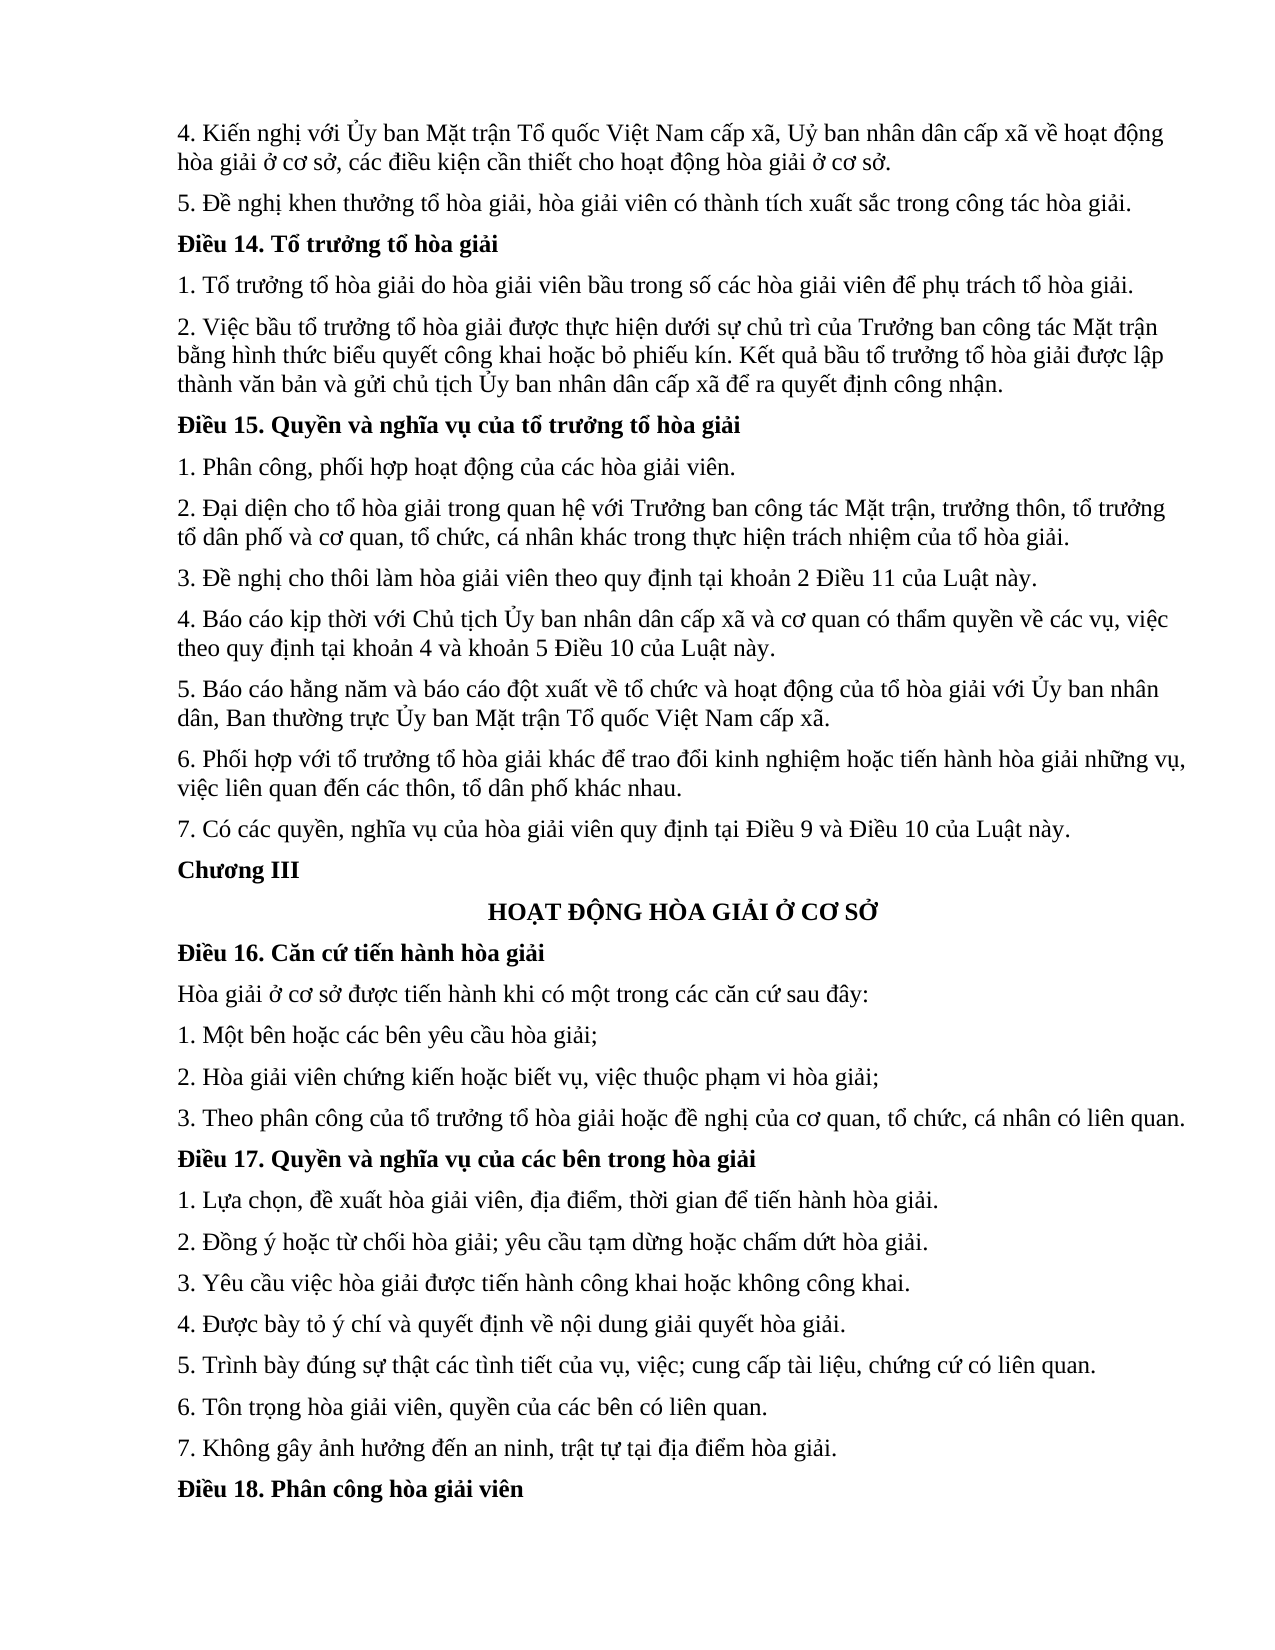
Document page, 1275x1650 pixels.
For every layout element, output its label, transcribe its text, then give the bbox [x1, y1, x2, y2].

text Điều 18. Phân công hòa giải viên [177, 1474, 1188, 1503]
text 4. Kiến nghị với Ủy ban Mặt trận Tổ quốc Việt Nam cấp xã, Uỷ ban nhân dân cấp xã về hoạt động hòa giải ở cơ sở, các điều kiện cần thiết cho hoạt động hòa giải ở cơ sở. [177, 118, 1188, 176]
text HOẠT ĐỘNG HÒA GIẢI Ở CƠ SỞ [177, 897, 1188, 926]
text 6. Phối hợp với tổ trưởng tổ hòa giải khác để trao đổi kinh nghiệm hoặc tiến hành hòa giải những vụ, việc liên quan đến các thôn, tổ dân phố khác nhau. [177, 744, 1188, 802]
text 1. Tổ trưởng tổ hòa giải do hòa giải viên bầu trong số các hòa giải viên để phụ trách tổ hòa giải. [177, 271, 1188, 299]
text Hòa giải ở cơ sở được tiến hành khi có một trong các căn cứ sau đây: [177, 979, 1188, 1008]
text 5. Đề nghị khen thưởng tổ hòa giải, hòa giải viên có thành tích xuất sắc trong công tác hòa giải. [177, 188, 1188, 217]
text 1. Lựa chọn, đề xuất hòa giải viên, địa điểm, thời gian để tiến hành hòa giải. [177, 1186, 1188, 1214]
text Điều 14. Tổ trưởng tổ hòa giải [177, 229, 1188, 258]
text 1. Một bên hoặc các bên yêu cầu hòa giải; [177, 1021, 1188, 1049]
text 6. Tôn trọng hòa giải viên, quyền của các bên có liên quan. [177, 1392, 1188, 1421]
text 2. Hòa giải viên chứng kiến hoặc biết vụ, việc thuộc phạm vi hòa giải; [177, 1062, 1188, 1091]
text 2. Đại diện cho tổ hòa giải trong quan hệ với Trưởng ban công tác Mặt trận, trưởng thôn, tổ trưởng tổ dân phố và cơ quan, tổ chức, cá nhân khác trong thực hiện trách nhiệm của tổ hòa giải. [177, 493, 1188, 551]
text 3. Đề nghị cho thôi làm hòa giải viên theo quy định tại khoản 2 Điều 11 của Luật này. [177, 563, 1188, 592]
text 2. Việc bầu tổ trưởng tổ hòa giải được thực hiện dưới sự chủ trì của Trưởng ban công tác Mặt trận bằng hình thức biểu quyết công khai hoặc bỏ phiếu kín. Kết quả bầu tổ trưởng tổ hòa giải được lập thành văn bản và gửi chủ tịch Ủy ban nhân dân cấp xã để ra quyết định công nhận. [177, 312, 1188, 398]
text 3. Yêu cầu việc hòa giải được tiến hành công khai hoặc không công khai. [177, 1268, 1188, 1297]
text Điều 16. Căn cứ tiến hành hòa giải [177, 938, 1188, 967]
text 3. Theo phân công của tổ trưởng tổ hòa giải hoặc đề nghị của cơ quan, tổ chức, cá nhân có liên quan. [177, 1103, 1188, 1132]
text Chương III [177, 856, 1188, 884]
text 1. Phân công, phối hợp hoạt động của các hòa giải viên. [177, 452, 1188, 481]
text 7. Có các quyền, nghĩa vụ của hòa giải viên quy định tại Điều 9 và Điều 10 của Luật này. [177, 814, 1188, 843]
text Điều 17. Quyền và nghĩa vụ của các bên trong hòa giải [177, 1144, 1188, 1173]
text 2. Đồng ý hoặc từ chối hòa giải; yêu cầu tạm dừng hoặc chấm dứt hòa giải. [177, 1227, 1188, 1256]
text 4. Báo cáo kịp thời với Chủ tịch Ủy ban nhân dân cấp xã và cơ quan có thẩm quyền về các vụ, việc theo quy định tại khoản 4 và khoản 5 Điều 10 của Luật này. [177, 604, 1188, 662]
text 7. Không gây ảnh hưởng đến an ninh, trật tự tại địa điểm hòa giải. [177, 1433, 1188, 1462]
text 5. Trình bày đúng sự thật các tình tiết của vụ, việc; cung cấp tài liệu, chứng cứ có liên quan. [177, 1351, 1188, 1379]
text 4. Được bày tỏ ý chí và quyết định về nội dung giải quyết hòa giải. [177, 1309, 1188, 1338]
text Điều 15. Quyền và nghĩa vụ của tổ trưởng tổ hòa giải [177, 411, 1188, 439]
text 5. Báo cáo hằng năm và báo cáo đột xuất về tổ chức và hoạt động của tổ hòa giải với Ủy ban nhân dân, Ban thường trực Ủy ban Mặt trận Tổ quốc Việt Nam cấp xã. [177, 674, 1188, 732]
